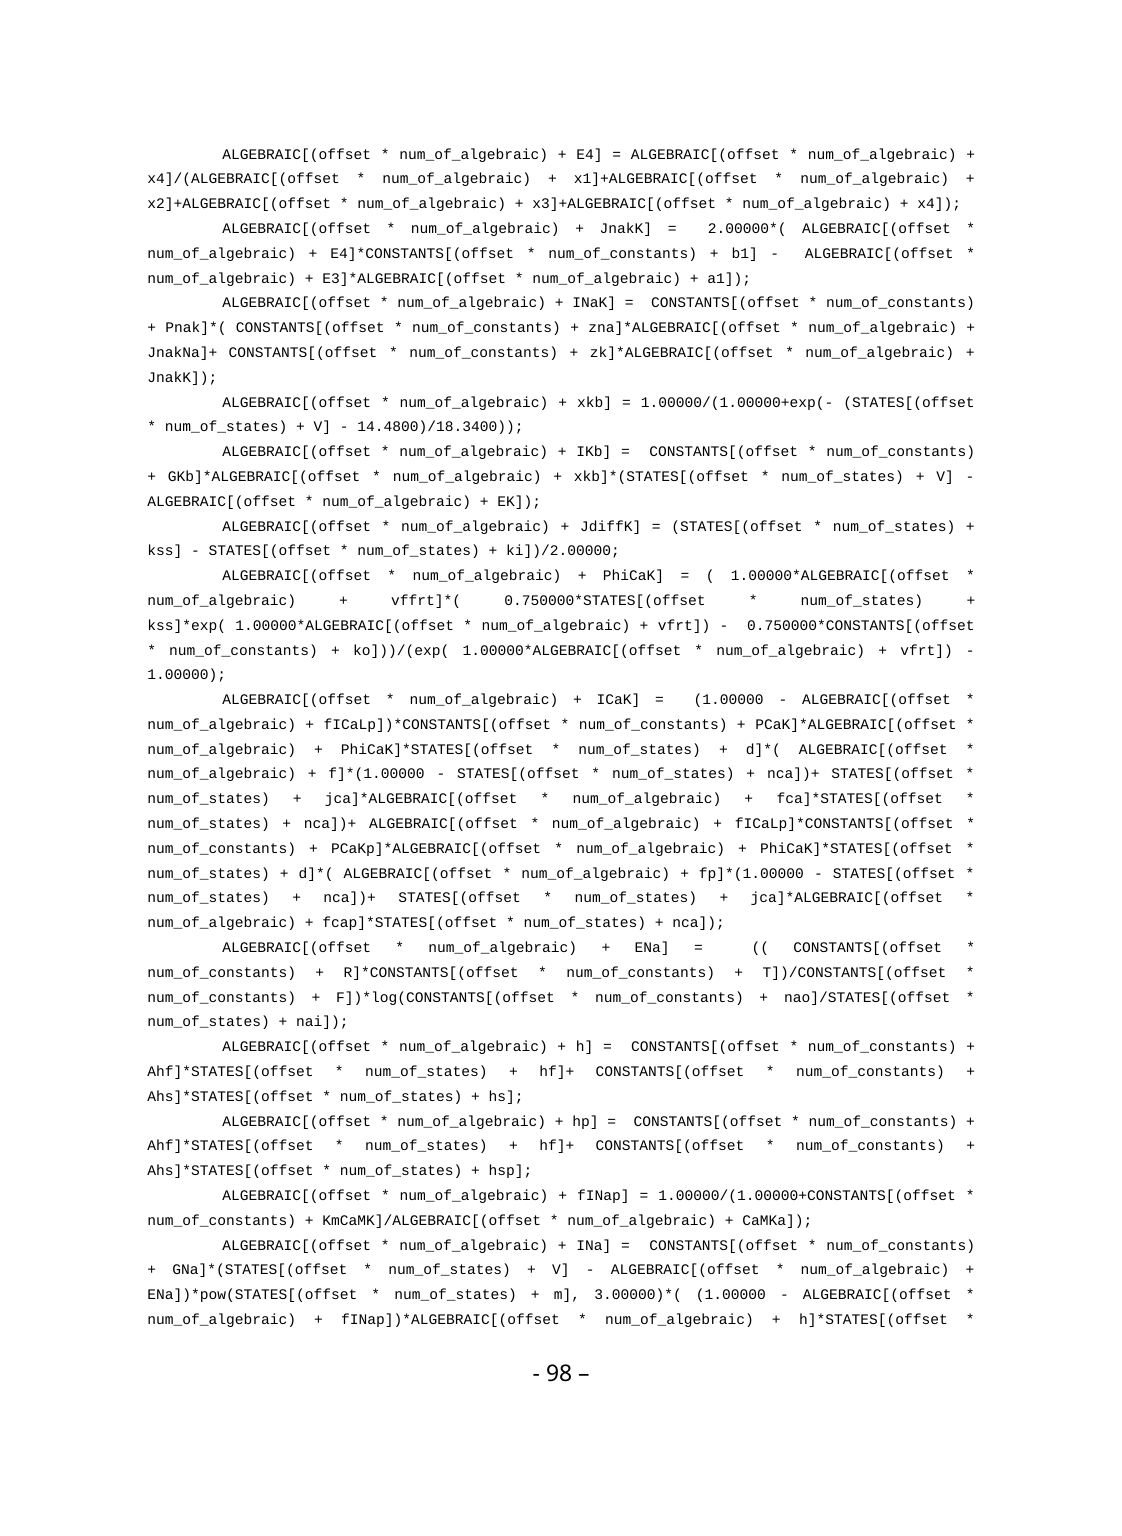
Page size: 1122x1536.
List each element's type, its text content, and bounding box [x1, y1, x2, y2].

text ALGEBRAIC[(offset * num_of_algebraic) + E4] = ALGEBRAIC[(offset * num_of_algebraic) + x4]/(ALGEBRAIC[(offset * num_of_algebraic) + x1]+ALGEBRAIC[(offset * num_of_algebraic) + x2]+ALGEBRAIC[(offset * num_of_algebraic) + x3]+ALGEBRAIC[(offset * num_of_algebraic) + x4]); [147, 147, 975, 213]
text ALGEBRAIC[(offset * num_of_algebraic) + xkb] = 1.00000/(1.00000+exp(- (STATES[(offset * num_of_states) + V] - 14.4800)/18.3400)); [147, 395, 975, 436]
text ALGEBRAIC[(offset * num_of_algebraic) + hp] = CONSTANTS[(offset * num_of_constants) + Ahf]*STATES[(offset * num_of_states) + hf]+ CONSTANTS[(offset * num_of_constants) + Ahs]*STATES[(offset * num_of_states) + hsp]; [147, 1114, 975, 1180]
text ALGEBRAIC[(offset * num_of_algebraic) + h] = CONSTANTS[(offset * num_of_constants) + Ahf]*STATES[(offset * num_of_states) + hf]+ CONSTANTS[(offset * num_of_constants) + Ahs]*STATES[(offset * num_of_states) + hs]; [147, 1039, 975, 1106]
text ALGEBRAIC[(offset * num_of_algebraic) + ICaK] = (1.00000 - ALGEBRAIC[(offset * num_of_algebraic) + fICaLp])*CONSTANTS[(offset * num_of_constants) + PCaK]*ALGEBRAIC[(offset * num_of_algebraic) + PhiCaK]*STATES[(offset * num_of_states) + d]*( ALGEBRAIC[(offset * num_of_algebraic) + f]*(1.00000 - STATES[(offset * num_of_states) + nca])+ STATES[(offset * num_of_states) + jca]*ALGEBRAIC[(offset * num_of_algebraic) + fca]*STATES[(offset * num_of_states) + nca])+ ALGEBRAIC[(offset * num_of_algebraic) + fICaLp]*CONSTANTS[(offset * num_of_constants) + PCaKp]*ALGEBRAIC[(offset * num_of_algebraic) + PhiCaK]*STATES[(offset * num_of_states) + d]*( ALGEBRAIC[(offset * num_of_algebraic) + fp]*(1.00000 - STATES[(offset * num_of_states) + nca])+ STATES[(offset * num_of_states) + jca]*ALGEBRAIC[(offset * num_of_algebraic) + fcap]*STATES[(offset * num_of_states) + nca]); [147, 692, 975, 932]
text ALGEBRAIC[(offset * num_of_algebraic) + JnakK] = 2.00000*( ALGEBRAIC[(offset * num_of_algebraic) + E4]*CONSTANTS[(offset * num_of_constants) + b1] - ALGEBRAIC[(offset * num_of_algebraic) + E3]*ALGEBRAIC[(offset * num_of_algebraic) + a1]); [147, 221, 975, 287]
text ALGEBRAIC[(offset * num_of_algebraic) + fINap] = 1.00000/(1.00000+CONSTANTS[(offset * num_of_constants) + KmCaMK]/ALGEBRAIC[(offset * num_of_algebraic) + CaMKa]); [147, 1188, 975, 1229]
text ALGEBRAIC[(offset * num_of_algebraic) + INaK] = CONSTANTS[(offset * num_of_constants) + Pnak]*( CONSTANTS[(offset * num_of_constants) + zna]*ALGEBRAIC[(offset * num_of_algebraic) + JnakNa]+ CONSTANTS[(offset * num_of_constants) + zk]*ALGEBRAIC[(offset * num_of_algebraic) + JnakK]); [147, 296, 975, 387]
text ALGEBRAIC[(offset * num_of_algebraic) + JdiffK] = (STATES[(offset * num_of_states) + kss] - STATES[(offset * num_of_states) + ki])/2.00000; [147, 519, 975, 560]
text ALGEBRAIC[(offset * num_of_algebraic) + PhiCaK] = ( 1.00000*ALGEBRAIC[(offset * num_of_algebraic) + vffrt]*( 0.750000*STATES[(offset * num_of_states) + kss]*exp( 1.00000*ALGEBRAIC[(offset * num_of_algebraic) + vfrt]) - 0.750000*CONSTANTS[(offset * num_of_constants) + ko]))/(exp( 1.00000*ALGEBRAIC[(offset * num_of_algebraic) + vfrt]) - 1.00000); [147, 568, 975, 684]
text ALGEBRAIC[(offset * num_of_algebraic) + IKb] = CONSTANTS[(offset * num_of_constants) + GKb]*ALGEBRAIC[(offset * num_of_algebraic) + xkb]*(STATES[(offset * num_of_states) + V] - ALGEBRAIC[(offset * num_of_algebraic) + EK]); [147, 444, 975, 511]
text ALGEBRAIC[(offset * num_of_algebraic) + ENa] = (( CONSTANTS[(offset * num_of_constants) + R]*CONSTANTS[(offset * num_of_constants) + T])/CONSTANTS[(offset * num_of_constants) + F])*log(CONSTANTS[(offset * num_of_constants) + nao]/STATES[(offset * num_of_states) + nai]); [147, 940, 975, 1031]
